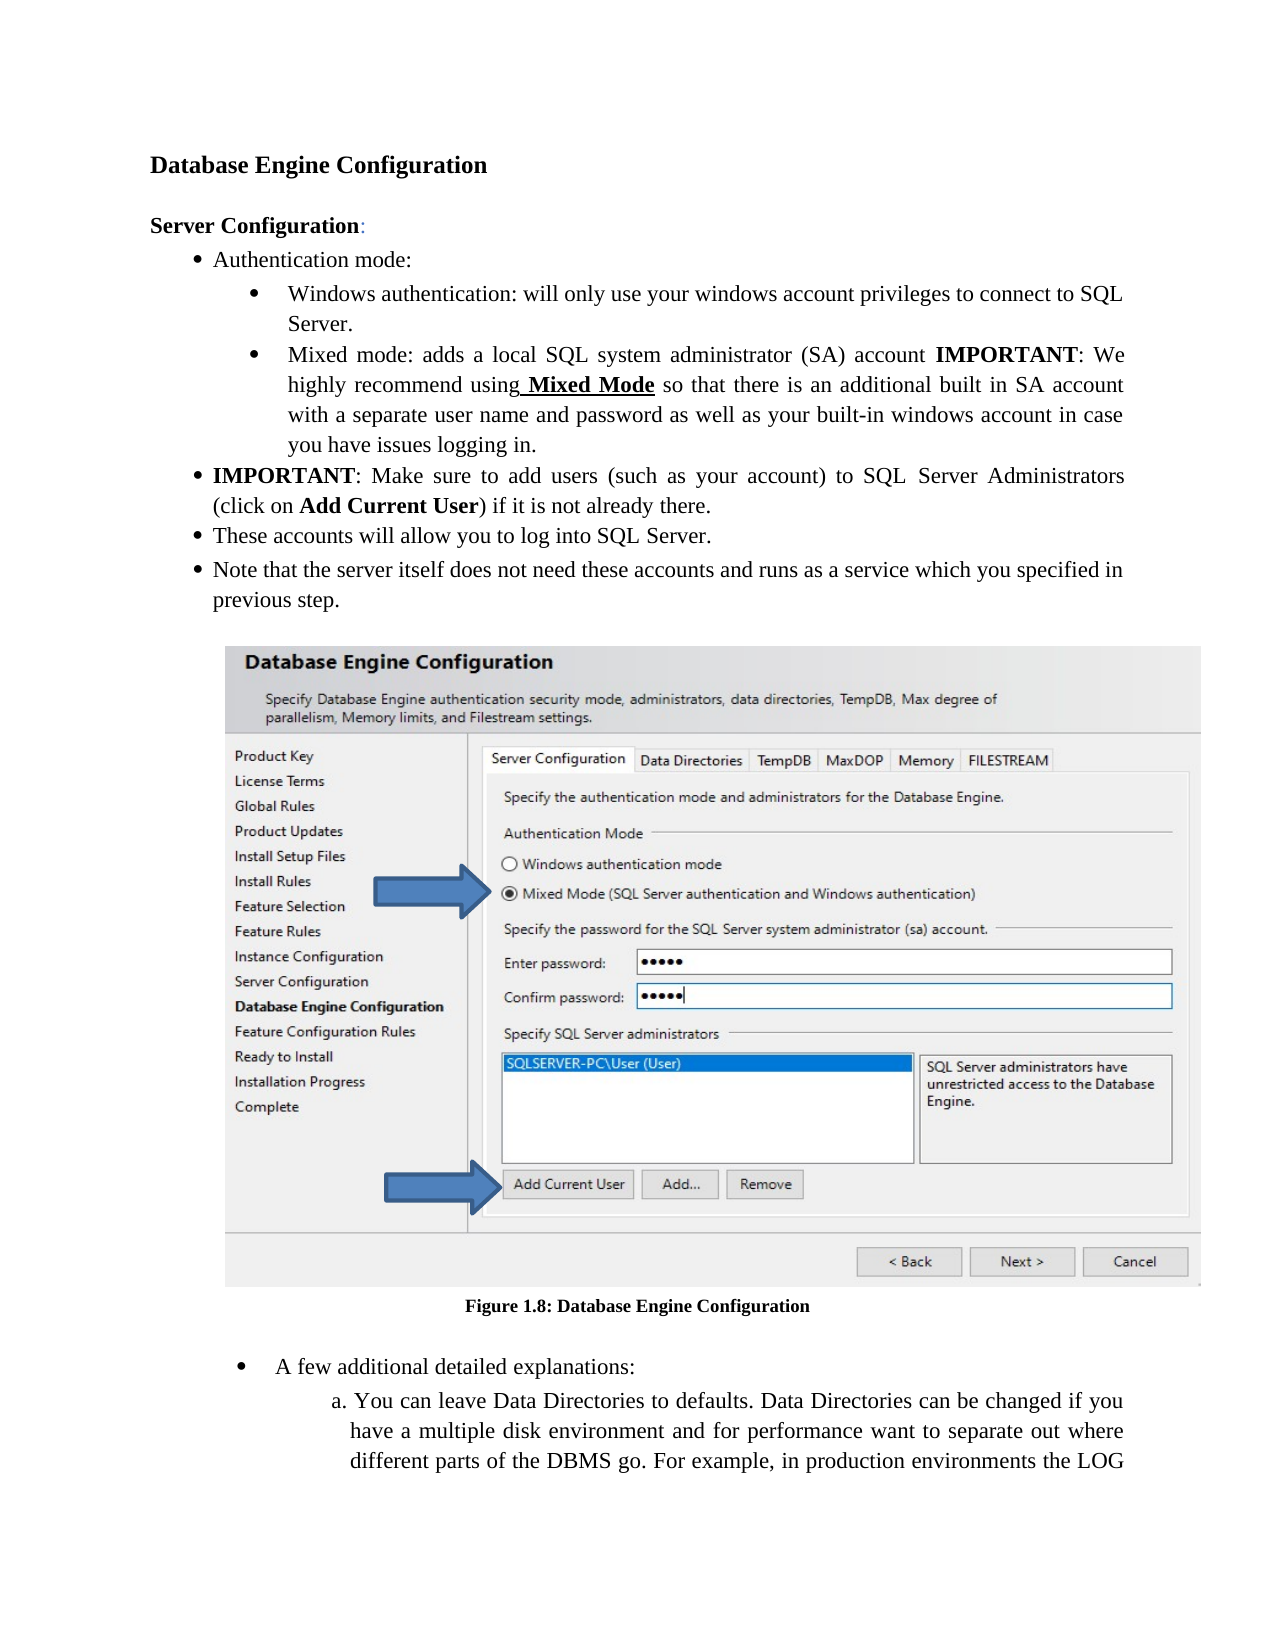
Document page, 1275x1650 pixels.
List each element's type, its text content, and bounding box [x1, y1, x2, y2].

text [331, 1387, 1125, 1474]
list Note that the server itself does not need these accounts and runs as a service which you specified in previous step. [194, 556, 1125, 613]
picture [225, 646, 1201, 1287]
subtitle Server Configuration: [150, 212, 1125, 238]
list A few additional detailed explanations: [237, 1353, 1125, 1379]
list Windows authentication: will only use your windows account privileges to connect to SQL Server. [250, 280, 1125, 337]
list These accounts will allow you to log into SQL Server. [194, 522, 1125, 548]
list IMPORTANT: Make sure to add users (such as your account) to SQL Server Administrators (click on Add Current User) if it is not already there. [194, 462, 1125, 518]
list Authentication mode: [194, 246, 1125, 272]
list Mixed mode: adds a local SQL system administrator (SA) account IMPORTANT: We highly recommend using Mixed Mode so that there is an additional built in SA account with a separate user name and password as well as your built-in windows account in case you have issues logging in. [250, 341, 1125, 458]
subtitle Database Engine Configuration [150, 150, 1125, 179]
